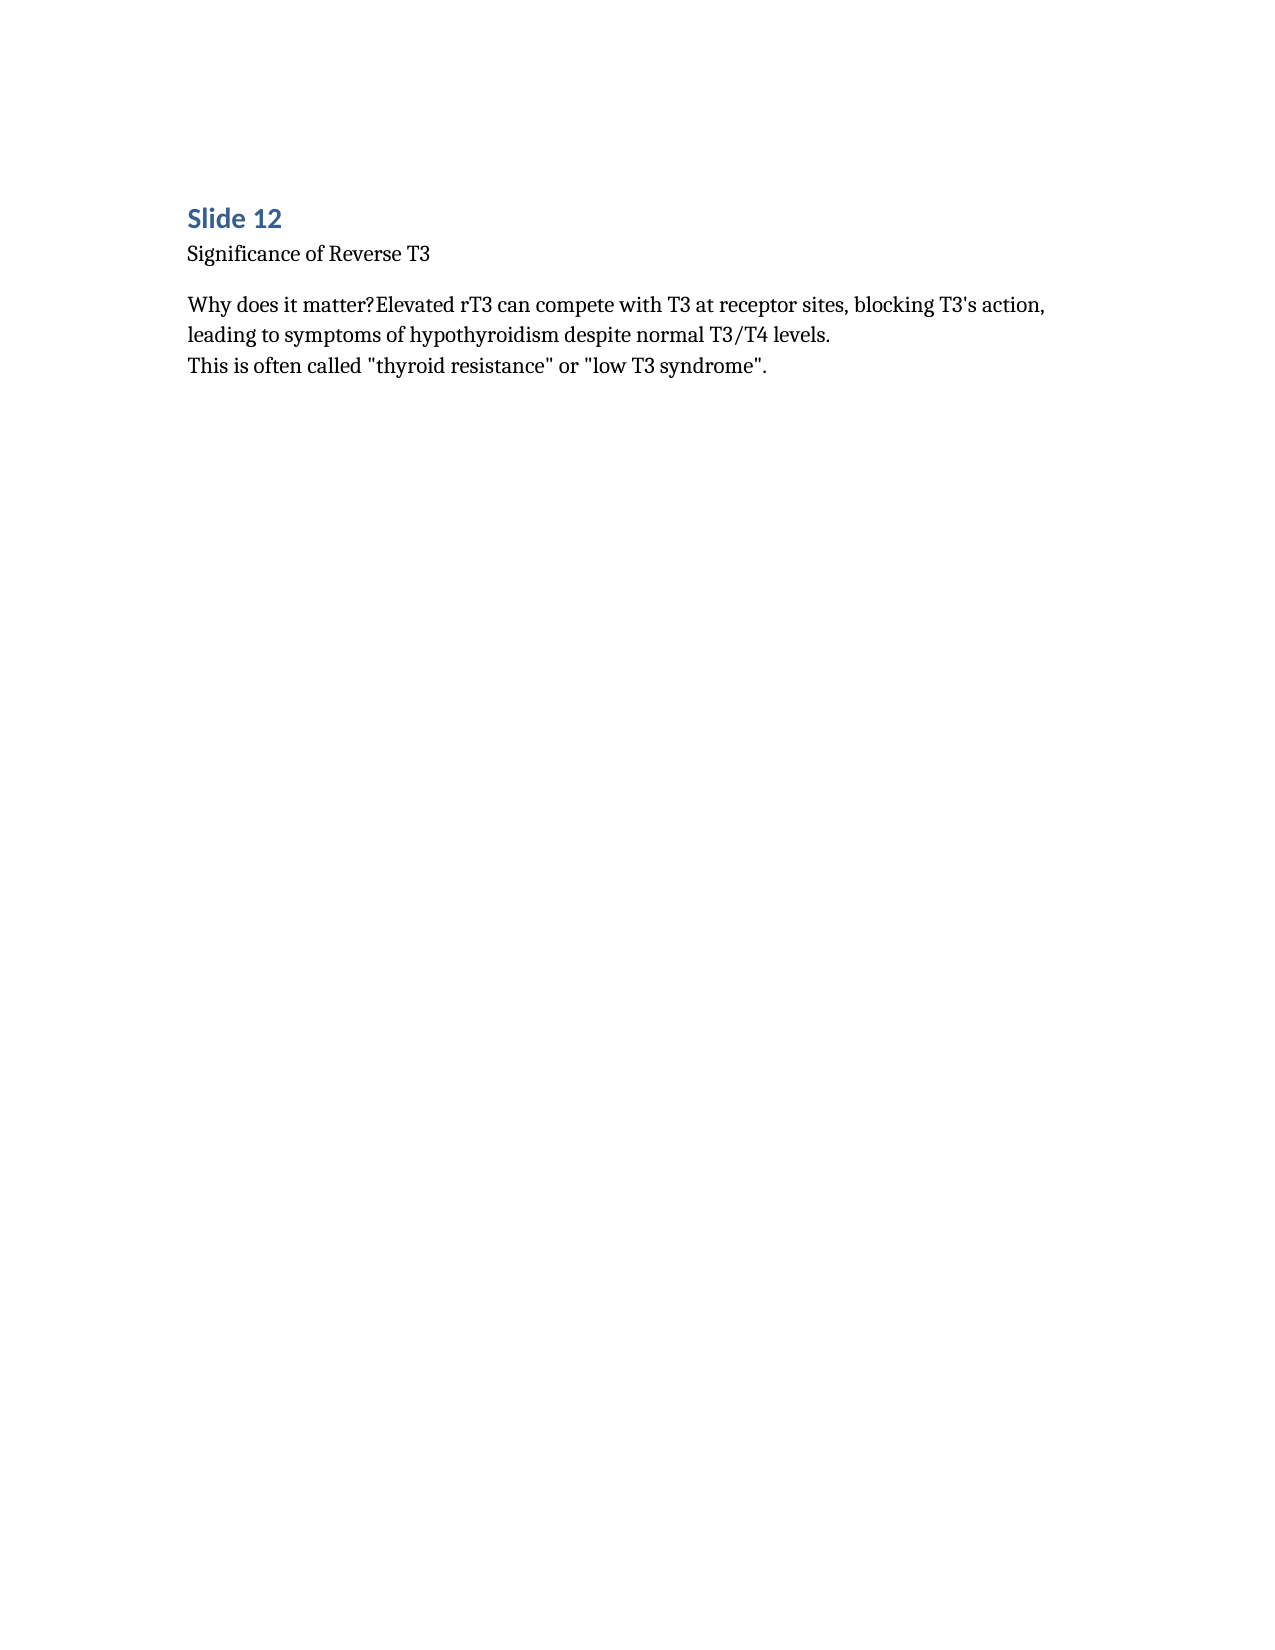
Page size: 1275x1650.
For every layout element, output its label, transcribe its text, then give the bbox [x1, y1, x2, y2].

text Why does it matter?Elevated rT3 can compete with T3 at receptor sites, blocking T3's action, leading to symptoms of hypothyroidism despite normal T3/T4 levels. This is often called "thyroid resistance" or "low T3 syndrome". [187, 292, 1087, 379]
subtitle Slide 12 [187, 200, 1087, 236]
text Significance of Reverse T3 [187, 241, 1087, 267]
